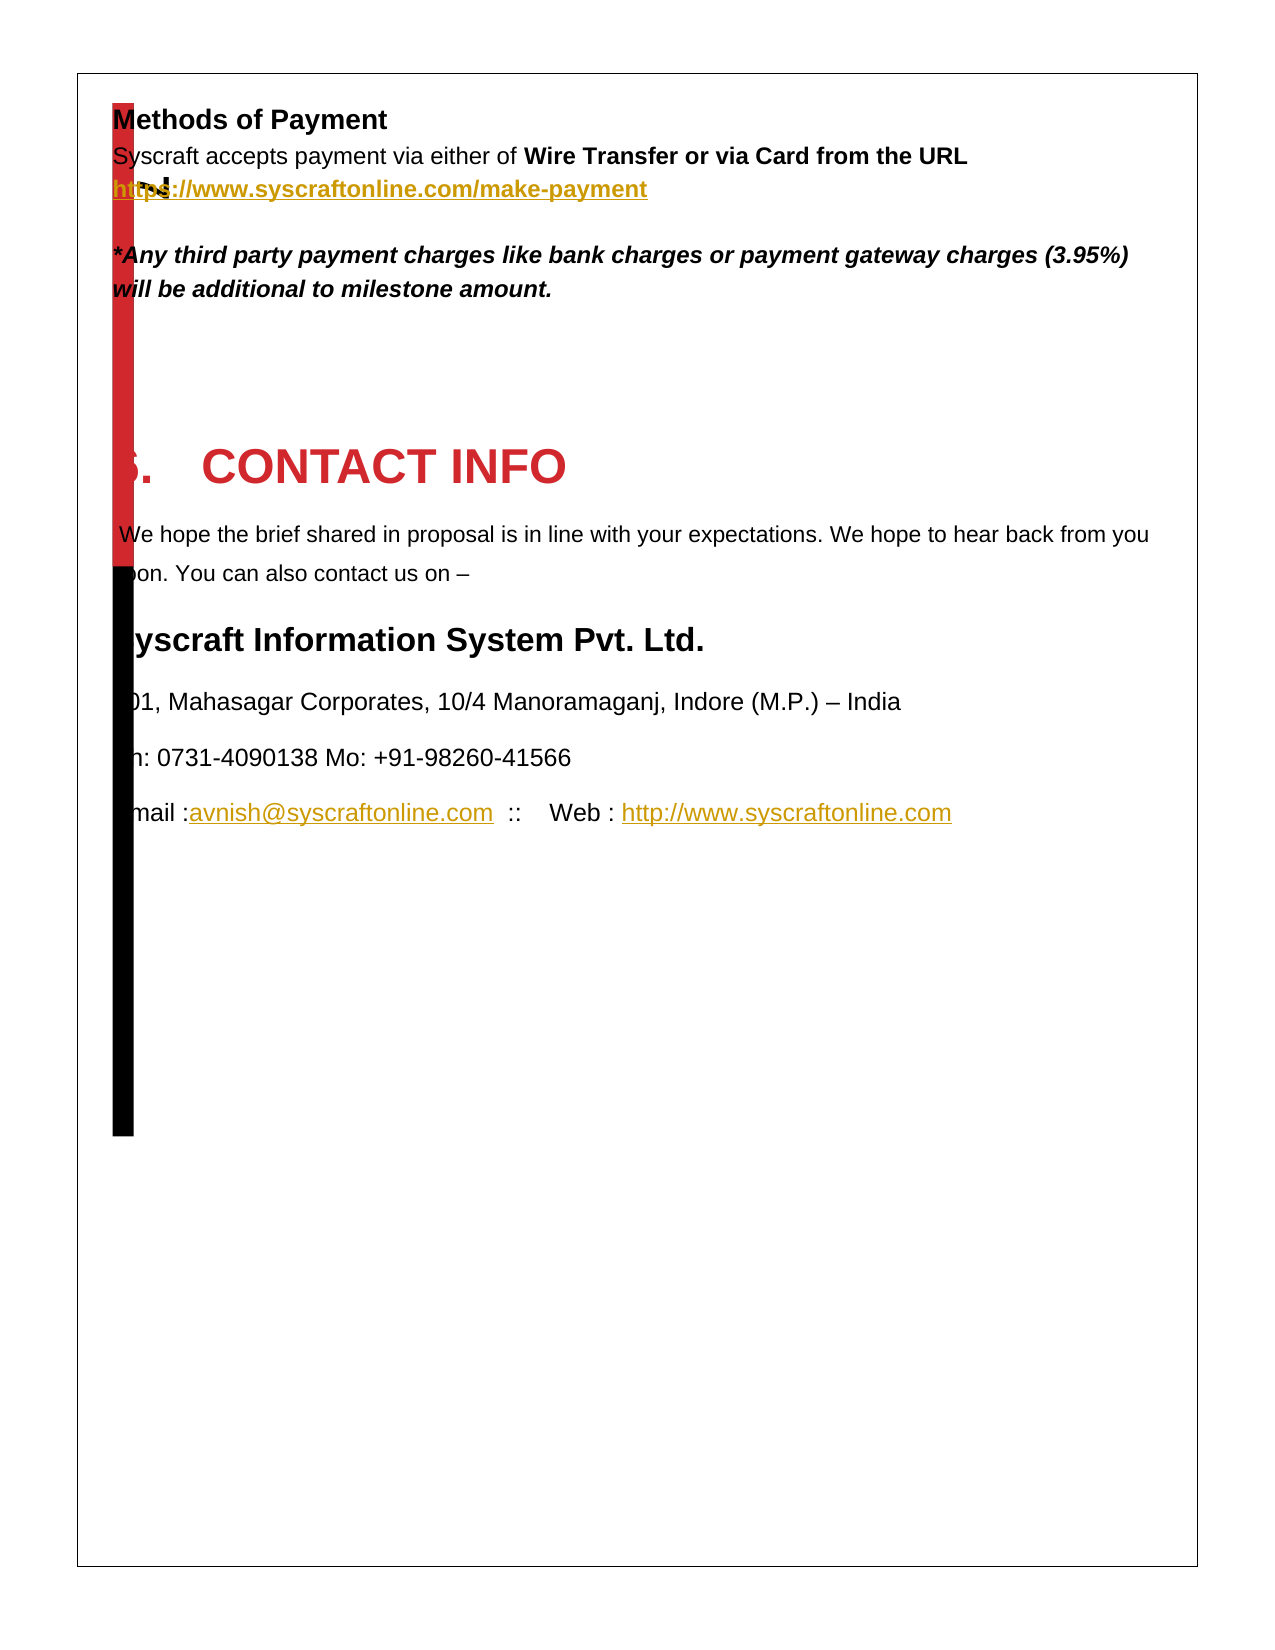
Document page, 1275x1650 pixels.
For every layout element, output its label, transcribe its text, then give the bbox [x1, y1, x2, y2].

text Ph: 0731-4090138 Mo: +91-98260-41566 [112, 742, 1162, 771]
text Email :avnish@syscraftonline.com :: Web : http://www.syscraftonline.com [112, 798, 1162, 827]
text Syscraft Information System Pvt. Ltd. [112, 620, 1162, 659]
text We hope the brief shared in proposal is in line with your expectations. We hope to hear back from you soon. You can also contact us on – [112, 521, 1162, 586]
list CONTACT INFO [112, 438, 1162, 494]
text Methods of Payment [112, 103, 1162, 136]
text Syscraft accepts payment via either of Wire Transfer or via Card from the URL https://www.syscraftonline.com/make-payment [112, 142, 1162, 203]
text *Any third party payment charges like bank charges or payment gateway charges (3.95%) will be additional to milestone amount. [112, 241, 1162, 302]
text 601, Mahasagar Corporates, 10/4 Manoramaganj, Indore (M.P.) – India [112, 687, 1162, 716]
